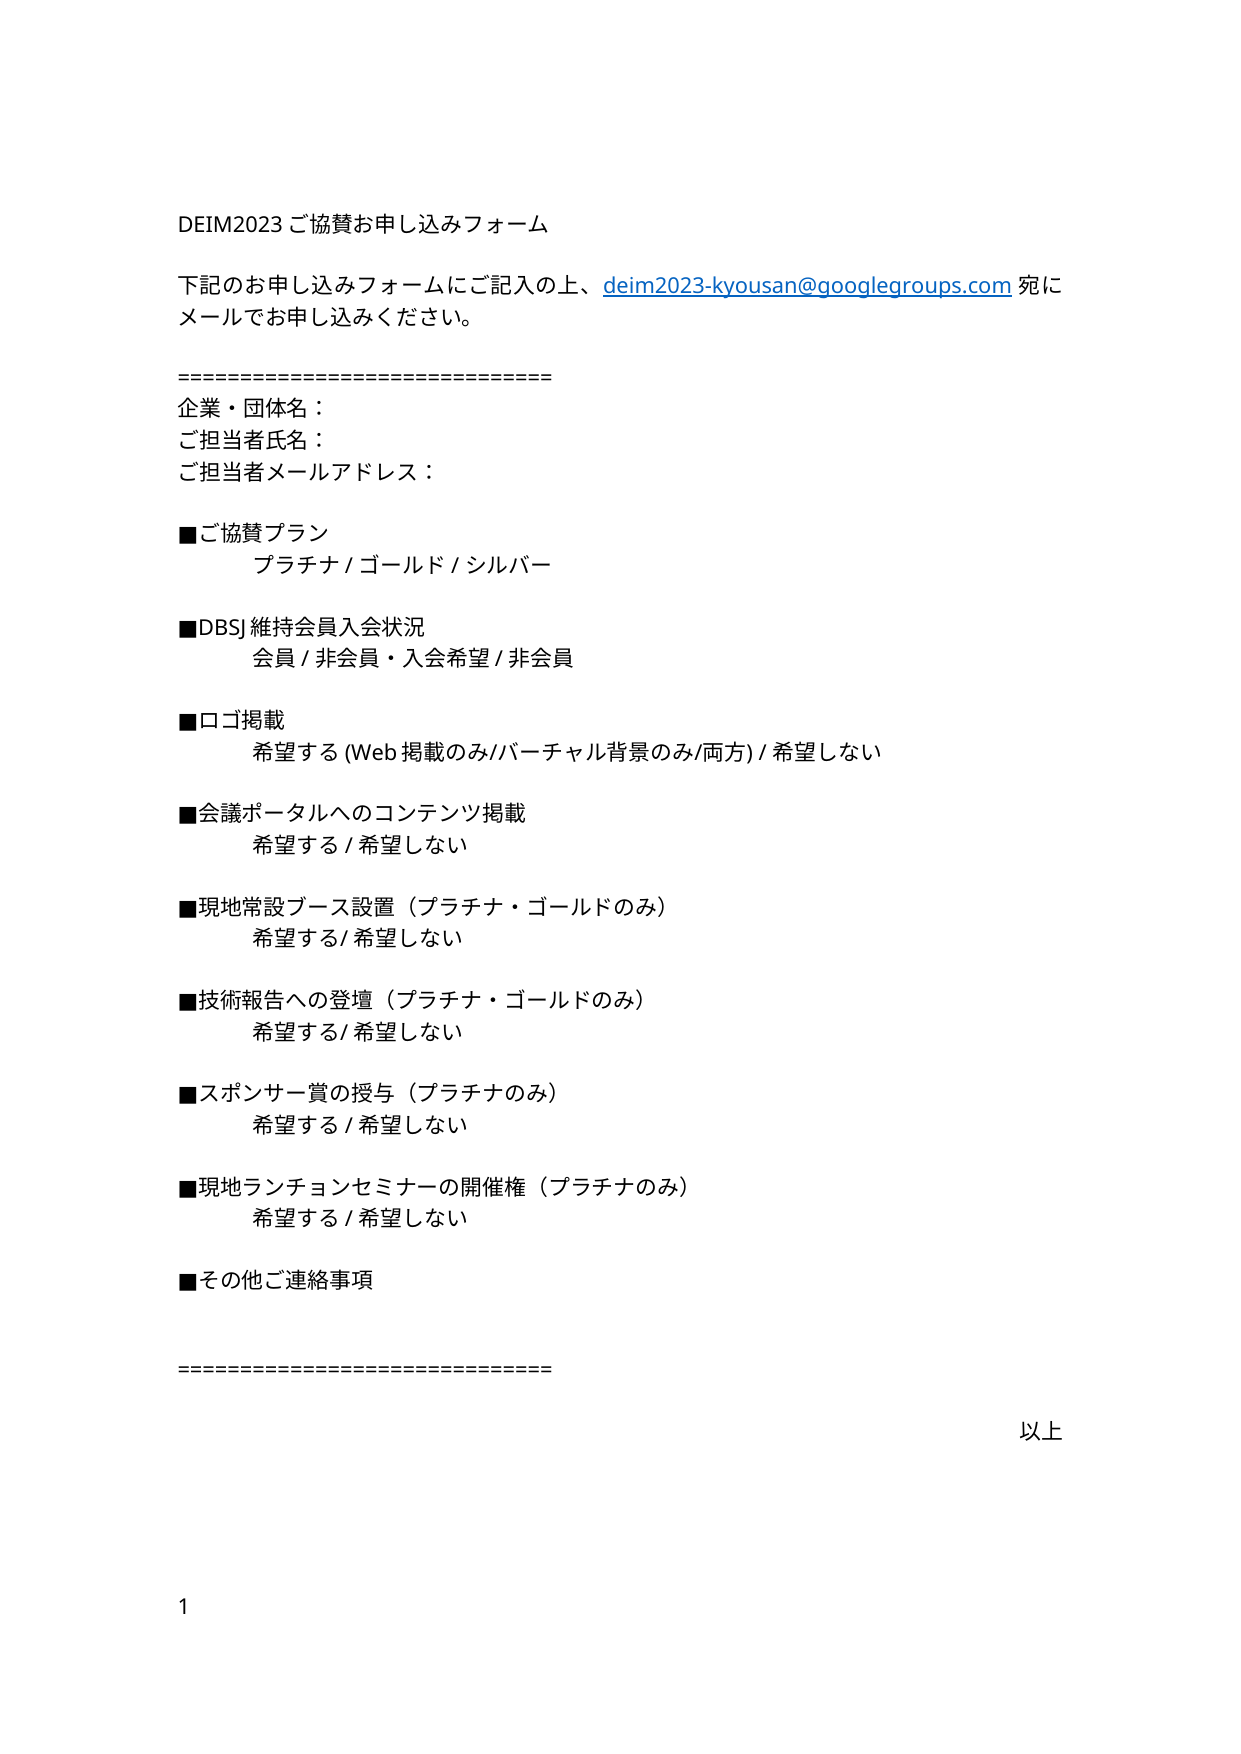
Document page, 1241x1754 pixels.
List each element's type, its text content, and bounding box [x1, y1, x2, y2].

text ■現地常設ブース設置（プラチナ・ゴールドのみ） [177, 889, 1063, 921]
text ご担当者メールアドレス： [177, 455, 1063, 486]
text ============================== [177, 362, 1063, 391]
text 希望する (Web掲載のみ/バーチャル背景のみ/両方) / 希望しない [177, 734, 1063, 766]
text 希望する / 希望しない [177, 828, 1063, 860]
text ■ご協賛プラン [177, 516, 1063, 548]
text DEIM2023ご協賛お申し込みフォーム [177, 207, 1063, 238]
text 希望する/ 希望しない [177, 1014, 1063, 1046]
text 以上 [177, 1414, 1063, 1445]
text 企業・団体名： [177, 391, 1063, 423]
text ■その他ご連絡事項 [177, 1263, 1063, 1294]
text ■現地ランチョンセミナーの開催権（プラチナのみ） [177, 1169, 1063, 1201]
text ■スポンサー賞の授与（プラチナのみ） [177, 1076, 1063, 1108]
text 希望する / 希望しない [177, 1201, 1063, 1233]
text ■技術報告への登壇（プラチナ・ゴールドのみ） [177, 983, 1063, 1014]
text 希望する/ 希望しない [177, 921, 1063, 953]
text ご担当者氏名： [177, 423, 1063, 455]
text ■ロゴ掲載 [177, 703, 1063, 734]
text ============================== [177, 1354, 1063, 1384]
text ■DBSJ維持会員入会状況 [177, 609, 1063, 641]
text 下記のお申し込みフォームにご記入の上、deim2023-kyousan@googlegroups.com 宛に メールでお申し込みください。 [177, 268, 1063, 332]
text ■会議ポータルへのコンテンツ掲載 [177, 796, 1063, 828]
text 希望する / 希望しない [177, 1108, 1063, 1140]
text プラチナ / ゴールド / シルバー [177, 548, 1063, 580]
text 会員 / 非会員・入会希望 / 非会員 [177, 641, 1063, 673]
